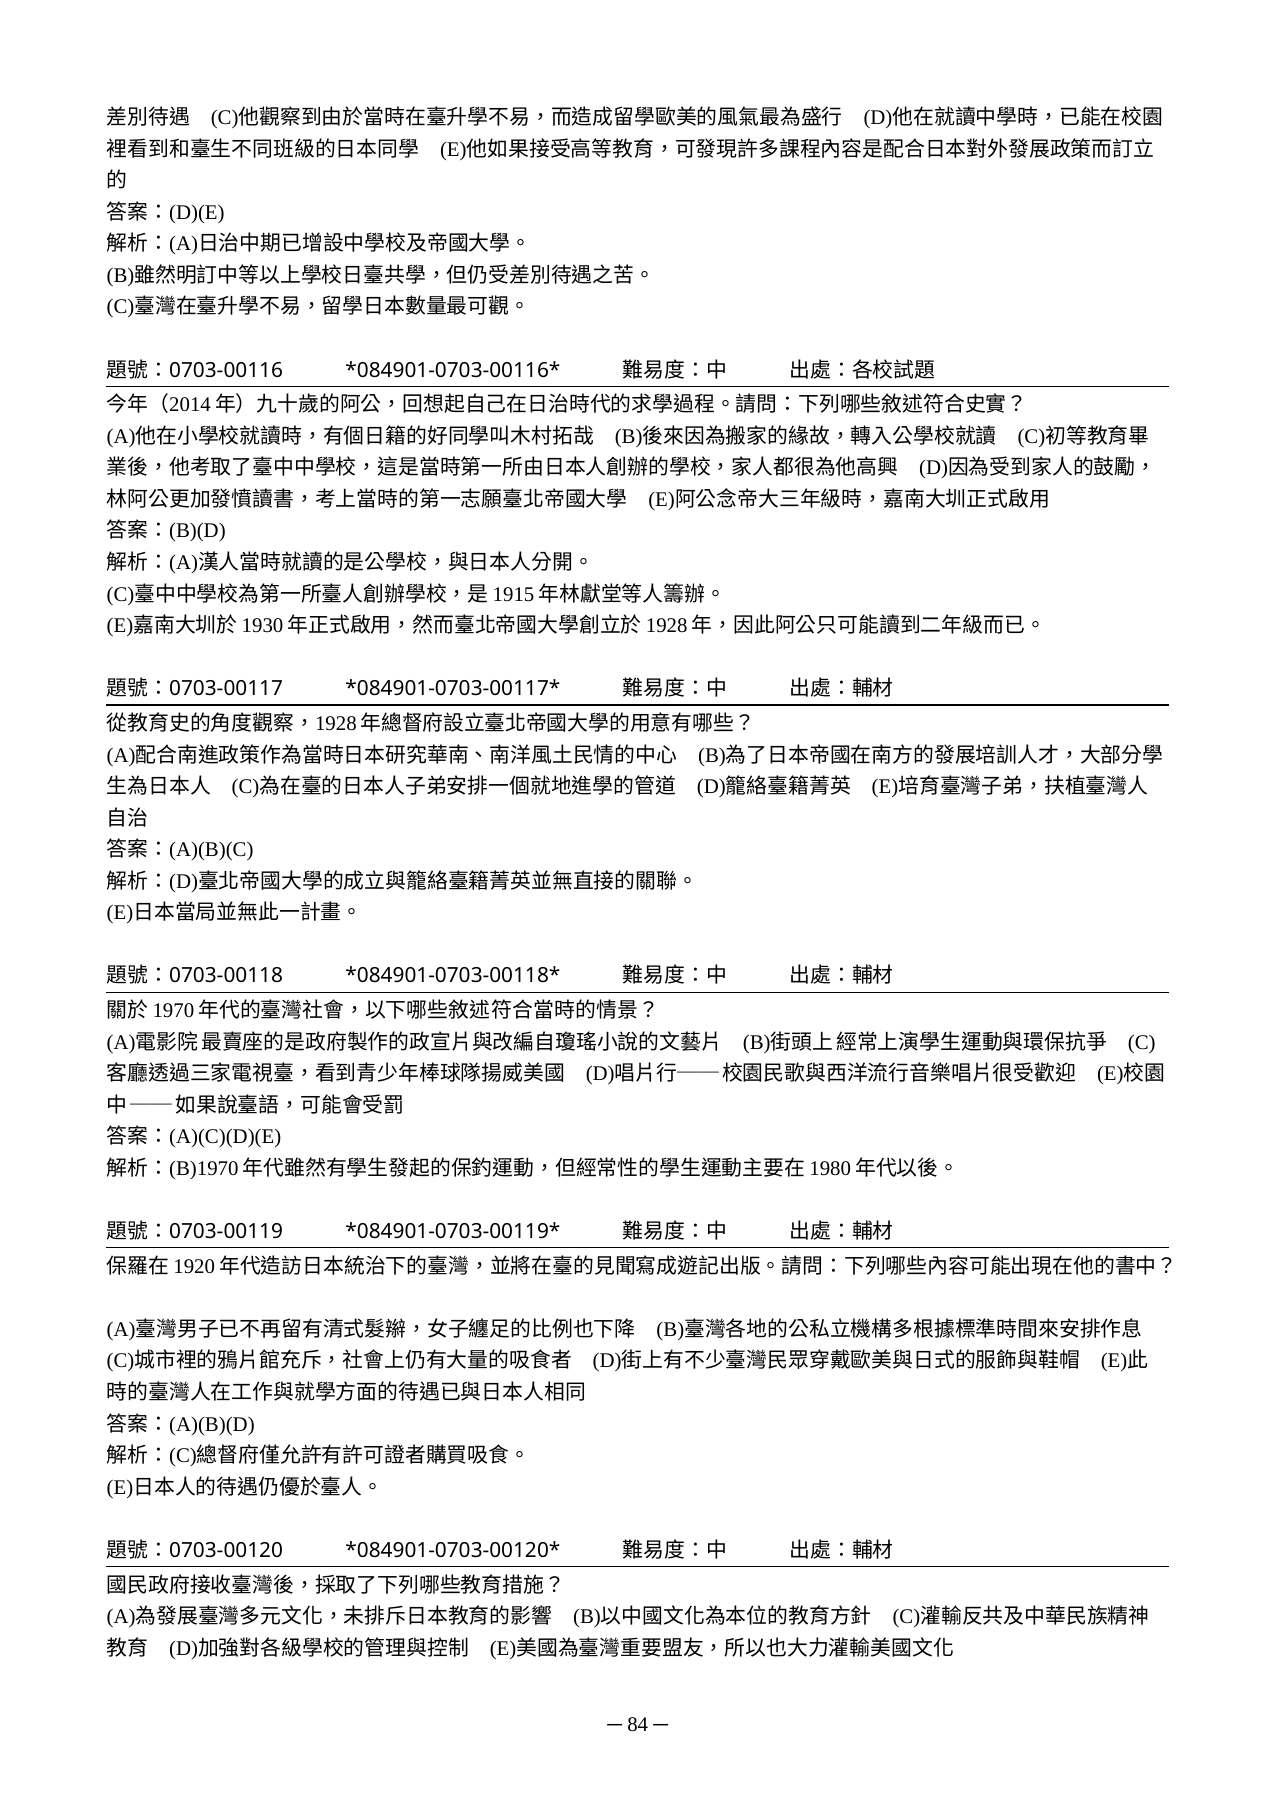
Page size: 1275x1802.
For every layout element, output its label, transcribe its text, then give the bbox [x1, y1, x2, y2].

text 國民政府接收臺灣後，採取了下列哪些教育措施？ (A)為發展臺灣多元文化，未排斥日本教育的影響 (B)以中國文化為本位的教育方針 (C)灌輸反共及中華民族精神教育 (D)加強對各級學校的管理與控制 (E)美國為臺灣重要盟友，所以也大力灌輸美國文化 [106, 1567, 1169, 1662]
text 答案：(D)(E) [106, 194, 1169, 226]
text 題號：0703-00117 *084901-0703-00117* 難易度：中 出處：輔材 [106, 671, 1169, 704]
text 解析：(D)臺北帝國大學的成立與籠絡臺籍菁英並無直接的關聯。 (E)日本當局並無此一計畫。 [106, 863, 1169, 927]
text 解析：(B)1970年代雖然有學生發起的保釣運動，但經常性的學生運動主要在1980年代以後。 [106, 1151, 1169, 1182]
text 解析：(A)漢人當時就讀的是公學校，與日本人分開。 (C)臺中中學校為第一所臺人創辦學校，是1915年林獻堂等人籌辦。 (E)嘉南大圳於1930年正式啟用，然而臺北帝國大學創立於1928年，因此阿公只可能讀到二年級而已。 [106, 545, 1169, 639]
text 關於1970年代的臺灣社會，以下哪些敘述符合當時的情景？ (A)電影院最賣座的是政府製作的政宣片與改編自瓊瑤小說的文藝片 (B)街頭上經常上演學生運動與環保抗爭 (C)客廳透過三家電視臺，看到青少年棒球隊揚威美國 (D)唱片行──校園民歌與西洋流行音樂唱片很受歡迎 (E)校園中──如果說臺語，可能會受罰 [106, 993, 1169, 1119]
text 保羅在1920年代造訪日本統治下的臺灣，並將在臺的見聞寫成遊記出版。請問：下列哪些內容可能出現在他的書中？ (A)臺灣男子已不再留有清式髮辮，女子纏足的比例也下降 (B)臺灣各地的公私立機構多根據標準時間來安排作息 (C)城市裡的鴉片館充斥，社會上仍有大量的吸食者 (D)街上有不少臺灣民眾穿戴歐美與日式的服飾與鞋帽 (E)此時的臺灣人在工作與就學方面的待遇已與日本人相同 [106, 1248, 1169, 1406]
text 題號：0703-00116 *084901-0703-00116* 難易度：中 出處：各校試題 [106, 352, 1169, 386]
text 解析：(A)日治中期已增設中學校及帝國大學。 (B)雖然明訂中等以上學校日臺共學，但仍受差別待遇之苦。 (C)臺灣在臺升學不易，留學日本數量最可觀。 [106, 226, 1169, 321]
text 答案：(A)(B)(D) [106, 1406, 1169, 1438]
text 答案：(B)(D) [106, 513, 1169, 545]
text 題號：0703-00120 *084901-0703-00120* 難易度：中 出處：輔材 [106, 1532, 1169, 1566]
text 答案：(A)(B)(C) [106, 832, 1169, 863]
text 解析：(C)總督府僅允許有許可證者購買吸食。 (E)日本人的待遇仍優於臺人。 [106, 1438, 1169, 1501]
text 答案：(A)(C)(D)(E) [106, 1119, 1169, 1151]
text 題號：0703-00119 *084901-0703-00119* 難易度：中 出處：輔材 [106, 1214, 1169, 1247]
text 從教育史的角度觀察，1928年總督府設立臺北帝國大學的用意有哪些？ (A)配合南進政策作為當時日本研究華南、南洋風土民情的中心 (B)為了日本帝國在南方的發展培訓人才，大部分學生為日本人 (C)為在臺的日本人子弟安排一個就地進學的管道 (D)籠絡臺籍菁英 (E)培育臺灣子弟，扶植臺灣人自治 [106, 706, 1169, 832]
text 題號：0703-00118 *084901-0703-00118* 難易度：中 出處：輔材 [106, 958, 1169, 992]
text 今年（2014年）九十歲的阿公，回想起自己在日治時代的求學過程。請問：下列哪些敘述符合史實？ (A)他在小學校就讀時，有個日籍的好同學叫木村拓哉 (B)後來因為搬家的緣故，轉入公學校就讀 (C)初等教育畢業後，他考取了臺中中學校，這是當時第一所由日本人創辦的學校，家人都很為他高興 (D)因為受到家人的鼓勵，林阿公更加發憤讀書，考上當時的第一志願臺北帝國大學 (E)阿公念帝大三年級時，嘉南大圳正式啟用 [106, 387, 1169, 513]
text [106, 100, 1169, 194]
